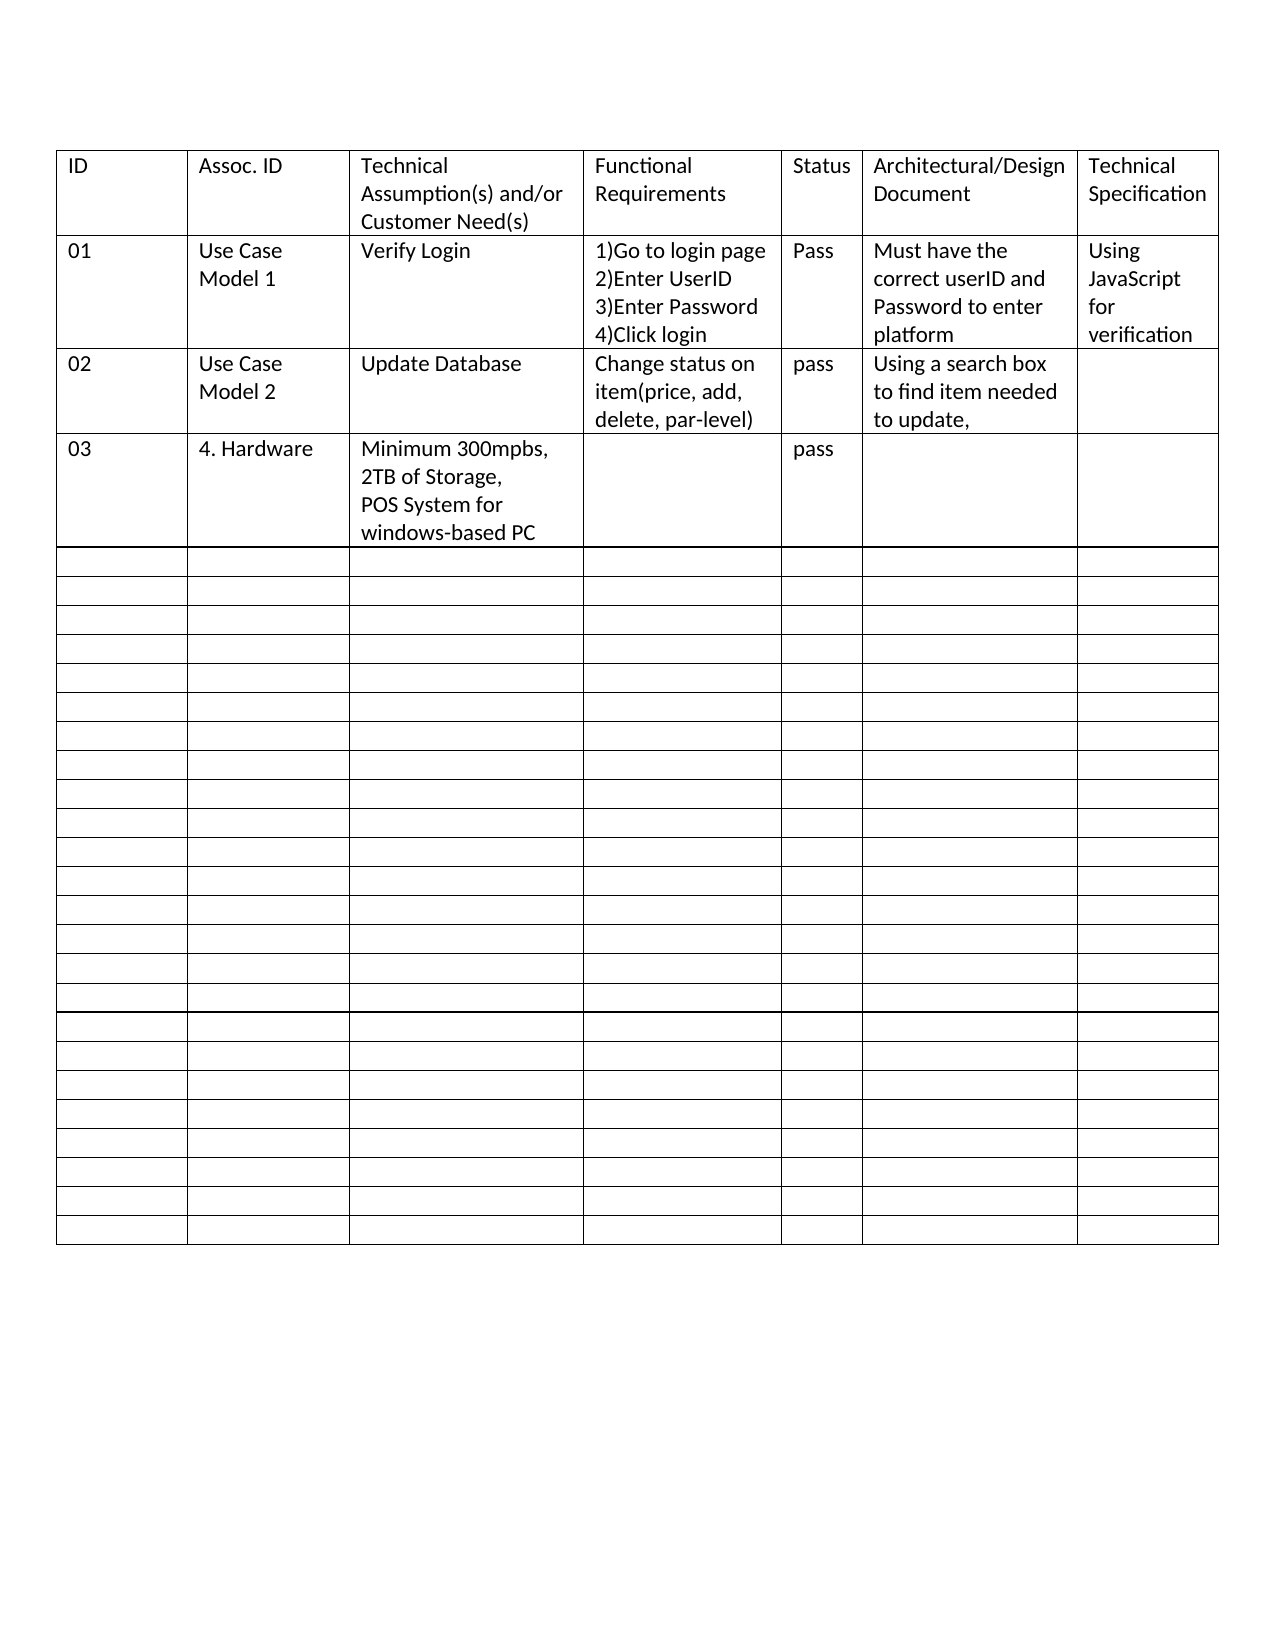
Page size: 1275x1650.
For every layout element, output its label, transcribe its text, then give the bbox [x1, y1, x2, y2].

table_cell [584, 954, 781, 982]
table_cell Status [782, 151, 862, 235]
table_cell Functional Requirements [584, 151, 781, 235]
table_cell [188, 1216, 349, 1244]
table_cell [863, 896, 1077, 924]
table_cell [57, 1158, 187, 1186]
table_cell [1078, 751, 1218, 779]
table_cell [350, 954, 583, 982]
table_cell [1078, 548, 1218, 576]
table_cell [584, 925, 781, 953]
table_cell [1078, 1042, 1218, 1069]
table_cell [584, 751, 781, 779]
table_cell [188, 548, 349, 576]
table_cell [350, 1100, 583, 1128]
table_cell [782, 1013, 862, 1041]
table_cell [782, 867, 862, 895]
table_cell [57, 1129, 187, 1157]
table_cell [863, 577, 1077, 604]
table_cell [350, 1216, 583, 1244]
table_cell [350, 722, 583, 750]
table_cell [863, 664, 1077, 692]
table_cell [782, 780, 862, 808]
table_cell [584, 1187, 781, 1215]
table_cell [584, 896, 781, 924]
table_cell [782, 896, 862, 924]
table_cell [782, 838, 862, 866]
table_cell [782, 1187, 862, 1215]
table_cell Architectural/Design Document [863, 151, 1077, 235]
table_cell [863, 954, 1077, 982]
table_cell [1078, 1100, 1218, 1128]
table_cell [350, 548, 583, 576]
table_cell Assoc. ID [188, 151, 349, 235]
table_cell [782, 1042, 862, 1069]
table_cell [188, 896, 349, 924]
table_cell [1078, 1158, 1218, 1186]
table_cell [57, 664, 187, 692]
table_cell [782, 664, 862, 692]
table_cell [863, 925, 1077, 953]
table_cell [863, 635, 1077, 663]
table_cell [782, 954, 862, 982]
table_cell [782, 984, 862, 1011]
table_cell [584, 577, 781, 604]
table_cell [863, 1071, 1077, 1099]
table_cell [57, 1187, 187, 1215]
table_cell [863, 751, 1077, 779]
table_cell [863, 984, 1077, 1011]
table_cell [863, 1216, 1077, 1244]
table_cell pass [782, 434, 862, 546]
table_cell [863, 1013, 1077, 1041]
table_cell [350, 1013, 583, 1041]
table_cell [57, 751, 187, 779]
table_cell [57, 838, 187, 866]
table_cell Minimum 300mpbs, 2TB of Storage, POS System for windows-based PC [350, 434, 583, 546]
table_cell [1078, 809, 1218, 837]
table_cell [782, 1100, 862, 1128]
table_cell [350, 1071, 583, 1099]
table_cell [782, 925, 862, 953]
table_cell [584, 867, 781, 895]
table_cell [1078, 1129, 1218, 1157]
table_cell [1078, 780, 1218, 808]
table_cell Verify Login [350, 236, 583, 348]
table_cell ID [57, 151, 187, 235]
table_cell [782, 693, 862, 721]
table_cell [1078, 867, 1218, 895]
table_cell [584, 722, 781, 750]
table_cell [188, 635, 349, 663]
table_cell [57, 867, 187, 895]
table_cell [188, 1187, 349, 1215]
table_cell [188, 867, 349, 895]
table_cell [57, 1042, 187, 1069]
table_cell [350, 606, 583, 634]
table_cell [350, 1042, 583, 1069]
table_cell [188, 1158, 349, 1186]
table_cell [188, 838, 349, 866]
table_cell [188, 809, 349, 837]
table_cell Technical Specification [1078, 151, 1218, 235]
table_cell [584, 606, 781, 634]
table_cell 03 [57, 434, 187, 546]
table_cell [1078, 664, 1218, 692]
table_cell [782, 548, 862, 576]
table_cell [188, 1071, 349, 1099]
table_cell pass [782, 349, 862, 433]
table_cell [584, 1071, 781, 1099]
table_cell [782, 1071, 862, 1099]
table_cell [188, 925, 349, 953]
table_cell [782, 1216, 862, 1244]
table_cell [350, 693, 583, 721]
table_cell [584, 1042, 781, 1069]
table_cell [584, 838, 781, 866]
table_cell [1078, 606, 1218, 634]
table_cell [1078, 635, 1218, 663]
table_cell [188, 577, 349, 604]
table_cell [57, 1071, 187, 1099]
table_cell [863, 606, 1077, 634]
table_cell [188, 780, 349, 808]
table_cell [584, 1129, 781, 1157]
table_cell [584, 809, 781, 837]
table_cell [782, 1129, 862, 1157]
table_cell [188, 1100, 349, 1128]
table_cell Using JavaScript for verification [1078, 236, 1218, 348]
table_cell [863, 1187, 1077, 1215]
table_cell [57, 693, 187, 721]
table_cell [584, 780, 781, 808]
table_cell [188, 751, 349, 779]
table_cell Technical Assumption(s) and/or Customer Need(s) [350, 151, 583, 235]
table_cell [782, 577, 862, 604]
table_cell [863, 1042, 1077, 1069]
table_cell 4. Hardware [188, 434, 349, 546]
table_cell [584, 1216, 781, 1244]
table_cell [584, 693, 781, 721]
table_cell [1078, 984, 1218, 1011]
table_cell [57, 1216, 187, 1244]
table_cell [782, 751, 862, 779]
table_cell Must have the correct userID and Password to enter platform [863, 236, 1077, 348]
table_cell [863, 548, 1077, 576]
table_cell [1078, 349, 1218, 433]
table_cell [188, 1013, 349, 1041]
table_cell [188, 693, 349, 721]
table_cell [1078, 434, 1218, 546]
table_cell [1078, 722, 1218, 750]
table_cell [1078, 693, 1218, 721]
table_cell [350, 1158, 583, 1186]
table_cell Use Case Model 1 [188, 236, 349, 348]
table_cell [350, 664, 583, 692]
table_cell Use Case Model 2 [188, 349, 349, 433]
table_cell [1078, 925, 1218, 953]
table_cell 1)Go to login page 2)Enter UserID 3)Enter Password 4)Click login [584, 236, 781, 348]
table_cell [584, 1100, 781, 1128]
table_cell [584, 664, 781, 692]
table_cell [350, 925, 583, 953]
table_cell [584, 1158, 781, 1186]
table_cell [1078, 954, 1218, 982]
table_cell [350, 896, 583, 924]
table_cell [782, 1158, 862, 1186]
table_cell [188, 664, 349, 692]
table_cell [1078, 1216, 1218, 1244]
table_cell [1078, 896, 1218, 924]
table_cell [57, 896, 187, 924]
table_cell [863, 722, 1077, 750]
table_cell [350, 984, 583, 1011]
table_cell [188, 722, 349, 750]
table_cell [863, 867, 1077, 895]
table_cell [350, 780, 583, 808]
table_cell [350, 1187, 583, 1215]
table_cell [188, 606, 349, 634]
table_cell [57, 548, 187, 576]
table_cell [57, 722, 187, 750]
table_cell [782, 722, 862, 750]
table_cell [188, 1129, 349, 1157]
table_cell [57, 1013, 187, 1041]
table_cell [782, 635, 862, 663]
table_cell [57, 606, 187, 634]
table_cell [1078, 1187, 1218, 1215]
table_cell [350, 867, 583, 895]
table_cell [584, 1013, 781, 1041]
table_cell [584, 635, 781, 663]
table_cell [57, 925, 187, 953]
table_cell [350, 577, 583, 604]
table_cell [188, 1042, 349, 1069]
table_cell [350, 809, 583, 837]
table_cell [584, 548, 781, 576]
table_cell [863, 1158, 1077, 1186]
table_cell [1078, 1013, 1218, 1041]
table_cell [350, 1129, 583, 1157]
table_cell [584, 984, 781, 1011]
table_cell [57, 984, 187, 1011]
table_cell [1078, 1071, 1218, 1099]
table_cell [782, 606, 862, 634]
table_cell [863, 838, 1077, 866]
table_cell [782, 809, 862, 837]
table_cell [350, 751, 583, 779]
table_cell Using a search box to find item needed to update, [863, 349, 1077, 433]
table_cell [350, 635, 583, 663]
table_cell [863, 780, 1077, 808]
table_cell [350, 838, 583, 866]
table_cell 02 [57, 349, 187, 433]
table_cell Pass [782, 236, 862, 348]
table_cell 01 [57, 236, 187, 348]
table_cell Update Database [350, 349, 583, 433]
table_cell [57, 954, 187, 982]
table_cell [863, 809, 1077, 837]
table_cell Change status on item(price, add, delete, par-level) [584, 349, 781, 433]
table_cell [863, 434, 1077, 546]
table_cell [1078, 838, 1218, 866]
table_cell [57, 809, 187, 837]
table_cell [863, 693, 1077, 721]
table_cell [188, 984, 349, 1011]
table_cell [57, 1100, 187, 1128]
table_cell [57, 635, 187, 663]
table_cell [863, 1129, 1077, 1157]
table_cell [188, 954, 349, 982]
table_cell [863, 1100, 1077, 1128]
table_cell [57, 780, 187, 808]
table_cell [57, 577, 187, 604]
table_cell [1078, 577, 1218, 604]
table_cell [584, 434, 781, 546]
